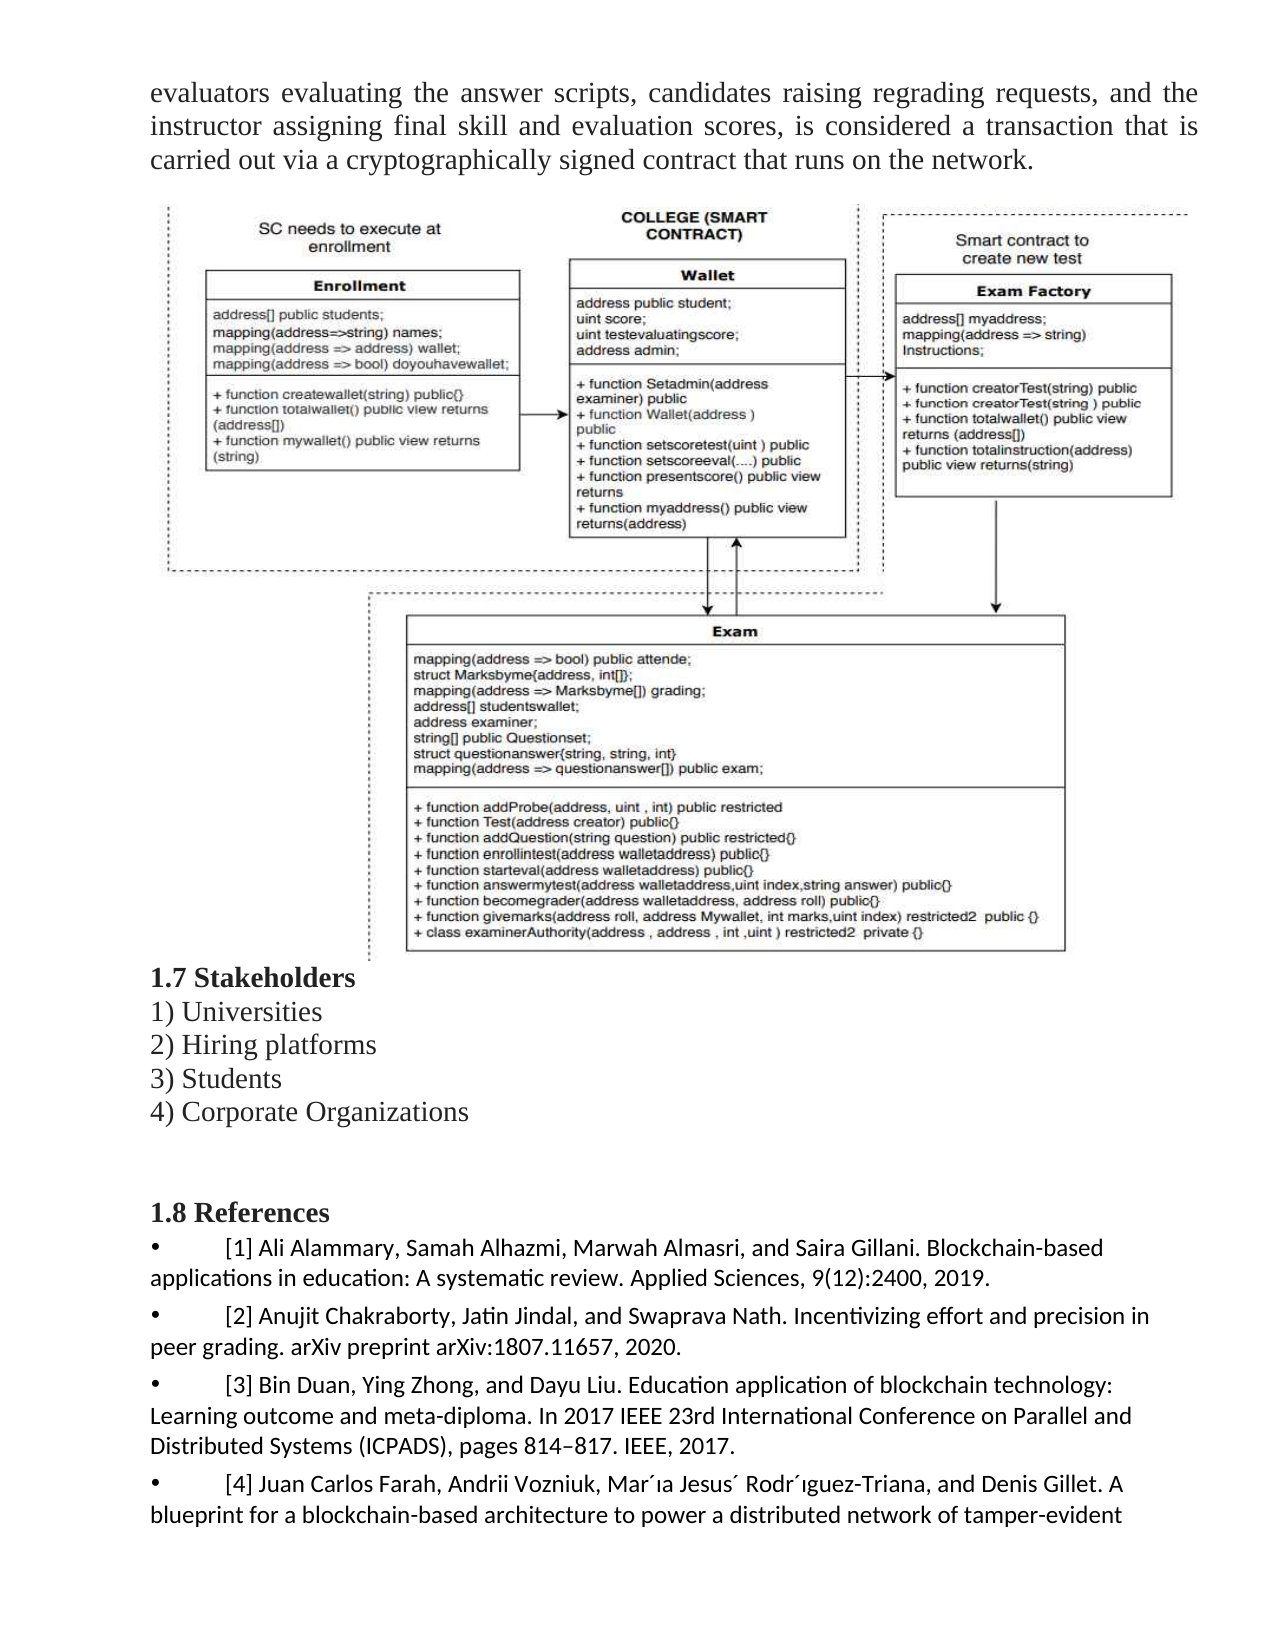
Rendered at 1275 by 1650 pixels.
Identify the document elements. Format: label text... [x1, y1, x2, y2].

text 2) Hiring platforms [150, 1027, 1200, 1061]
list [150, 1466, 1200, 1529]
list [3] Bin Duan, Ying Zhong, and Dayu Liu. Education application of blockchain technology: Learning outcome and meta-diploma. In 2017 IEEE 23rd International Conference on Parallel and Distributed Systems (ICPADS), pages 814–817. IEEE, 2017. [150, 1366, 1200, 1461]
list [1] Ali Alammary, Samah Alhazmi, Marwah Almasri, and Saira Gillani. Blockchain-based applications in education: A systematic review. Applied Sciences, 9(12):2400, 2019. [150, 1229, 1200, 1293]
list [2] Anujit Chakraborty, Jatin Jindal, and Swaprava Nath. Incentivizing effort and precision in peer grading. arXiv preprint arXiv:1807.11657, 2020. [150, 1297, 1200, 1362]
text 4) Corporate Organizations [150, 1094, 1200, 1128]
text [150, 75, 1200, 176]
text 1.7 Stakeholders [150, 960, 1200, 994]
text 3) Students [150, 1061, 1200, 1094]
picture [150, 204, 1188, 961]
text 1.8 References [150, 1195, 1200, 1229]
text 1) Universities [150, 994, 1200, 1027]
